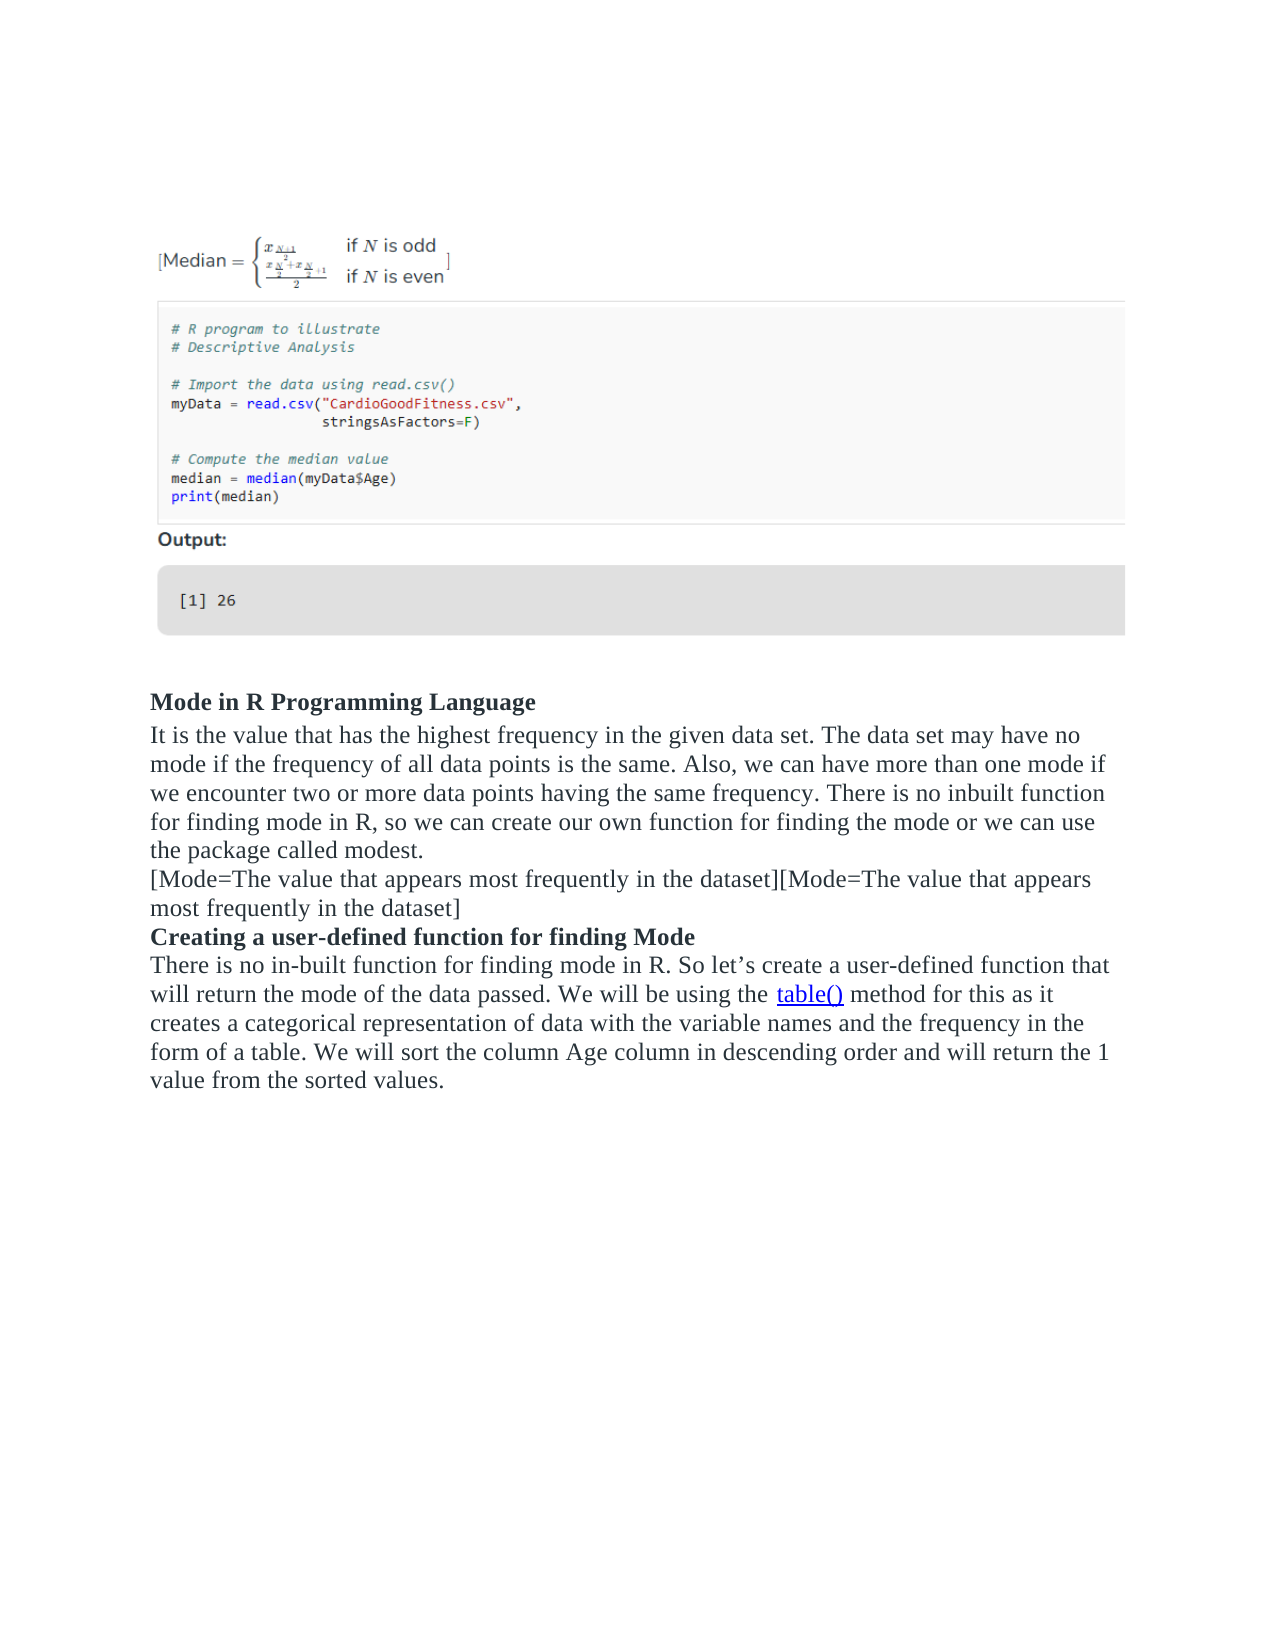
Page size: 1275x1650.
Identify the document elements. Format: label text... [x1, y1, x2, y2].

picture [150, 223, 1125, 644]
text It is the value that has the highest frequency in the given data set. The data set may have no mode if the frequency of all data points is the same. Also, we can have more than one mode if we encounter two or more data points having the same frequency. There is no inbuilt function for finding mode in R, so we can create our own function for finding the mode or we can use the package called modest. [150, 721, 1125, 864]
subtitle Mode in R Programming Language [150, 687, 1125, 716]
text There is no in-built function for finding mode in R. So let’s create a user-defined function that will return the mode of the data passed. We will be using the table() method for this as it creates a categorical representation of data with the variable names and the frequency in the form of a table. We will sort the column Age column in descending order and will return the 1 value from the sorted values. [150, 951, 1125, 1094]
text [Mode=The value that appears most frequently in the dataset][Mode=The value that appears most frequently in the dataset] [150, 864, 1125, 922]
subtitle Creating a user-defined function for finding Mode [150, 922, 1125, 951]
